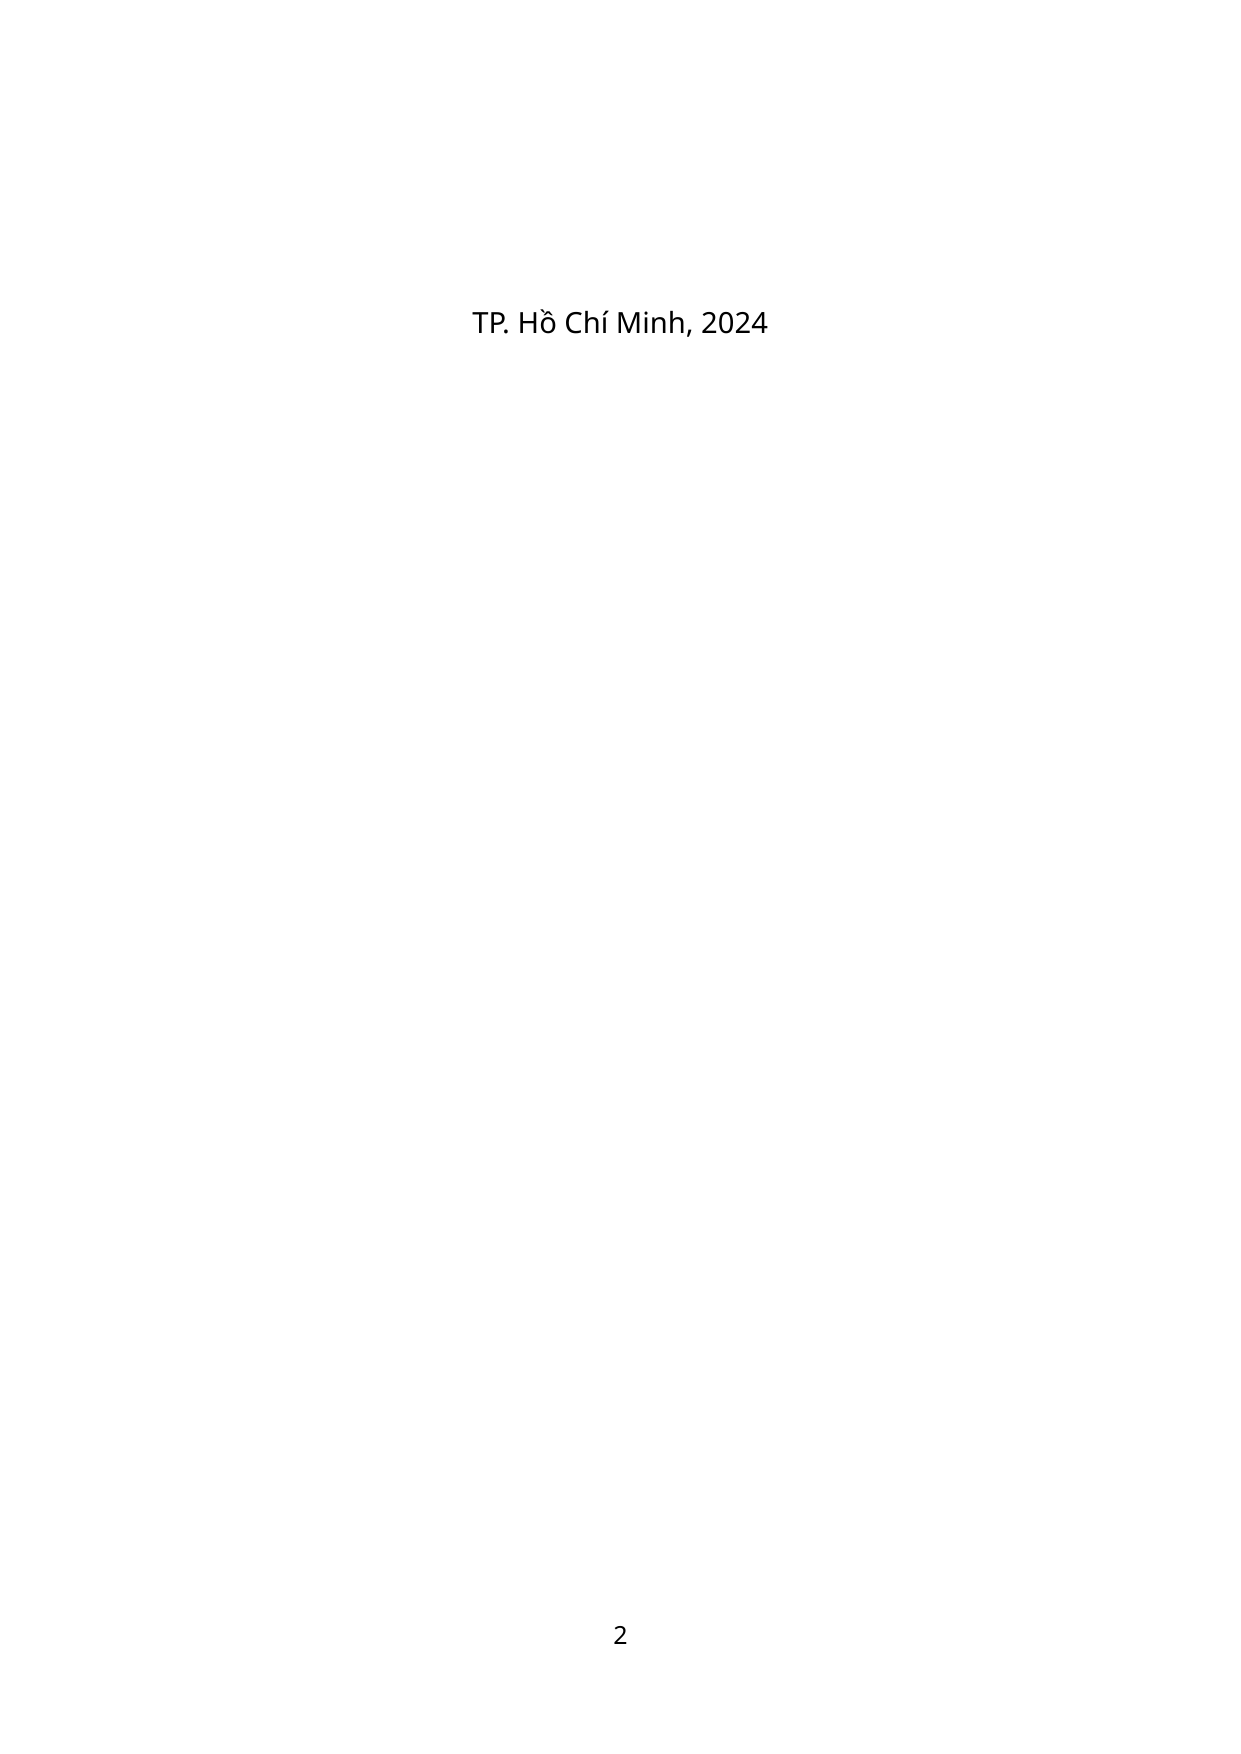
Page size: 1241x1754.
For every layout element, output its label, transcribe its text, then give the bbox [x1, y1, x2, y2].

text TP. Hồ Chí Minh, 2024 [150, 302, 1090, 342]
